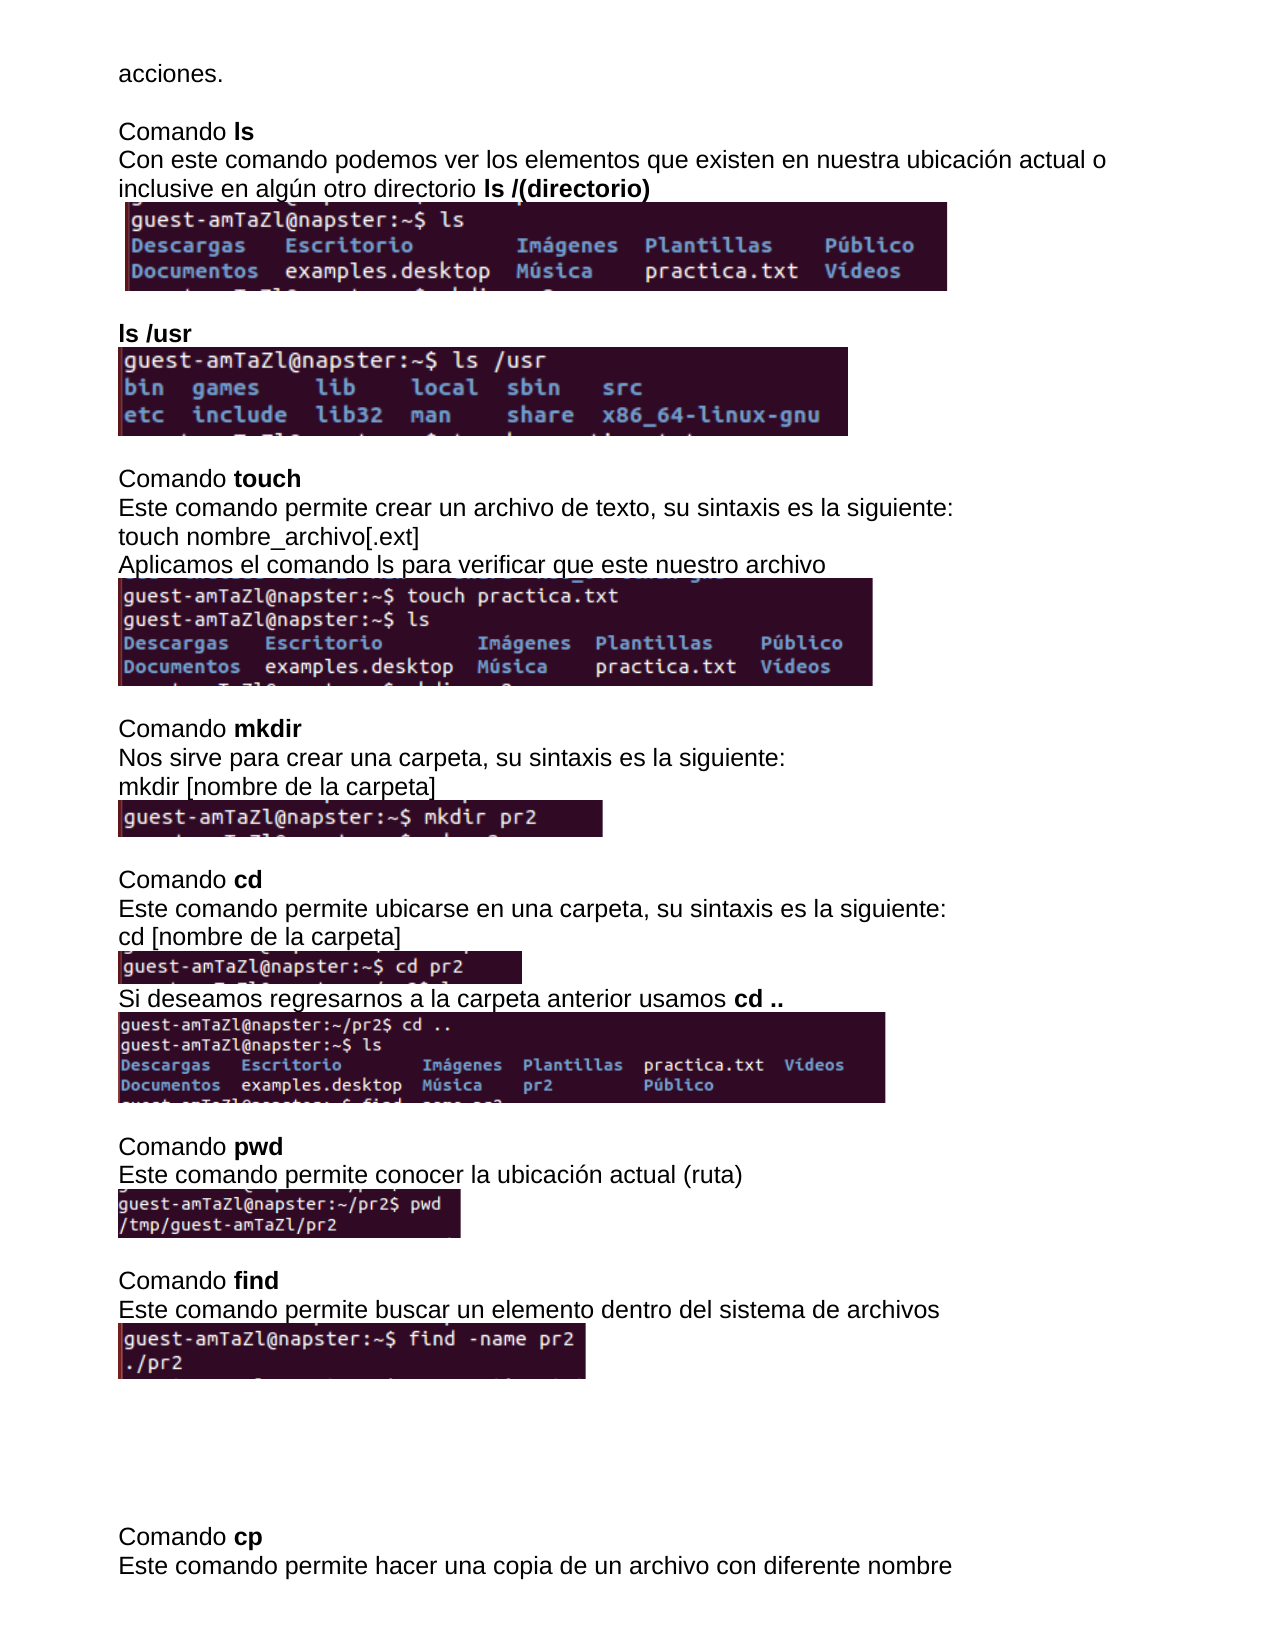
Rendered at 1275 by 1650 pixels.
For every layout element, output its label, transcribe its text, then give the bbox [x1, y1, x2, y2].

text Si deseamos regresarnos a la carpeta anterior usamos cd .. [118, 984, 1205, 1012]
text Este comando permite hacer una copia de un archivo con diferente nombre [118, 1551, 1205, 1580]
text Comando cd [118, 865, 1205, 894]
text Comando touch [118, 464, 1205, 493]
picture [118, 951, 522, 984]
text Nos sirve para crear una carpeta, su sintaxis es la siguiente: [118, 743, 1205, 772]
text Comando pwd [118, 1132, 1205, 1161]
text mkdir [nombre de la carpeta] [118, 772, 1205, 800]
text cd [nombre de la carpeta] [118, 922, 1205, 951]
picture [118, 800, 603, 837]
picture [118, 1012, 886, 1103]
picture [118, 1189, 461, 1238]
picture [118, 578, 873, 686]
text Aplicamos el comando ls para verificar que este nuestro archivo [118, 550, 1205, 579]
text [118, 59, 1205, 88]
text Este comando permite crear un archivo de texto, su sintaxis es la siguiente: [118, 493, 1205, 521]
text ls /usr [118, 319, 1205, 348]
text Este comando permite ubicarse en una carpeta, su sintaxis es la siguiente: [118, 894, 1205, 922]
picture [118, 347, 848, 436]
text Comando ls [118, 117, 1205, 145]
text Comando mkdir [118, 714, 1205, 743]
picture [118, 1323, 586, 1379]
text Con este comando podemos ver los elementos que existen en nuestra ubicación actual o inclusive en algún otro directorio ls /(directorio) [118, 145, 1205, 203]
text Este comando permite buscar un elemento dentro del sistema de archivos [118, 1295, 1205, 1324]
text Comando find [118, 1266, 1205, 1295]
text touch nombre_archivo[.ext] [118, 521, 1205, 550]
picture [125, 202, 948, 291]
text Comando cp [118, 1522, 1205, 1551]
text Este comando permite conocer la ubicación actual (ruta) [118, 1161, 1205, 1189]
